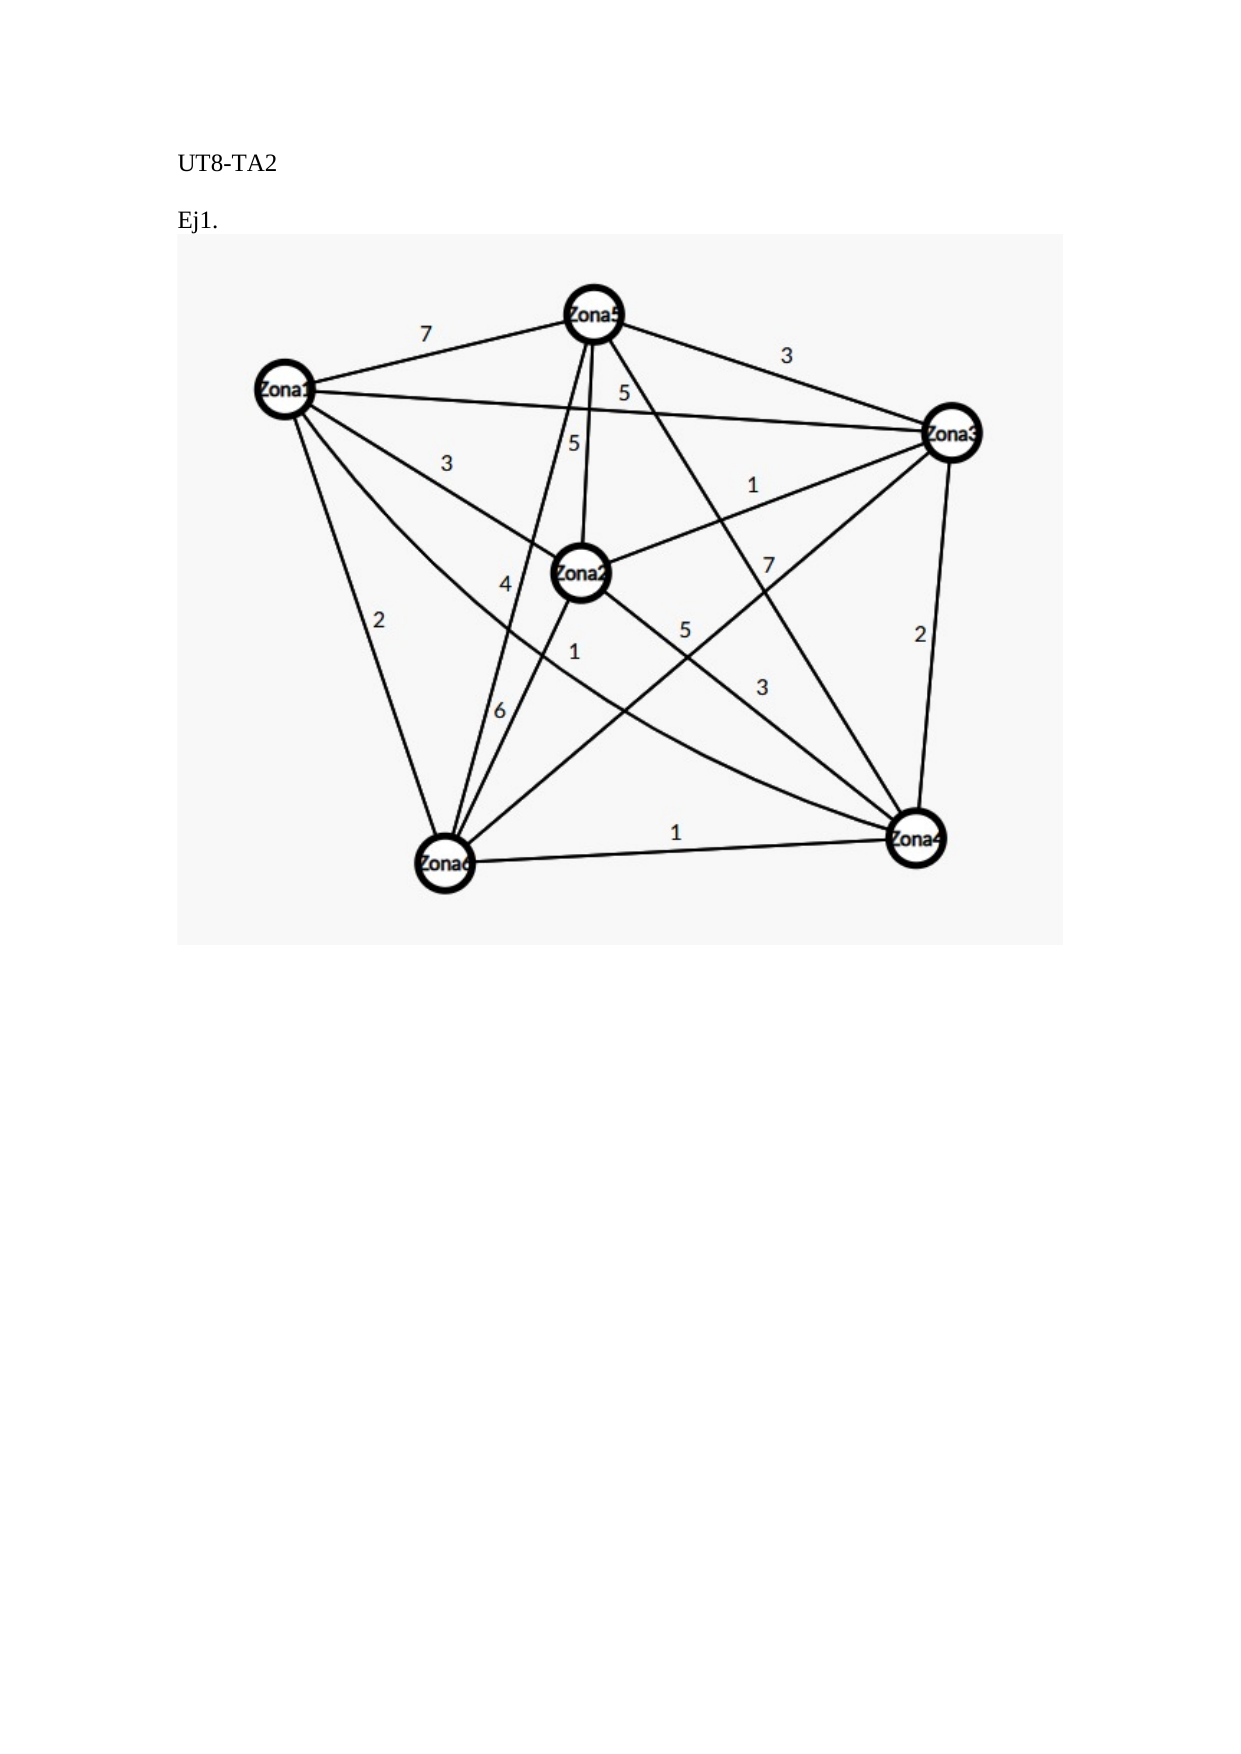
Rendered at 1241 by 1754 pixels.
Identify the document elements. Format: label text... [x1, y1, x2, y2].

text Ej1. [177, 206, 1063, 234]
text UT8-TA2 [177, 148, 1063, 176]
picture [177, 234, 1063, 945]
